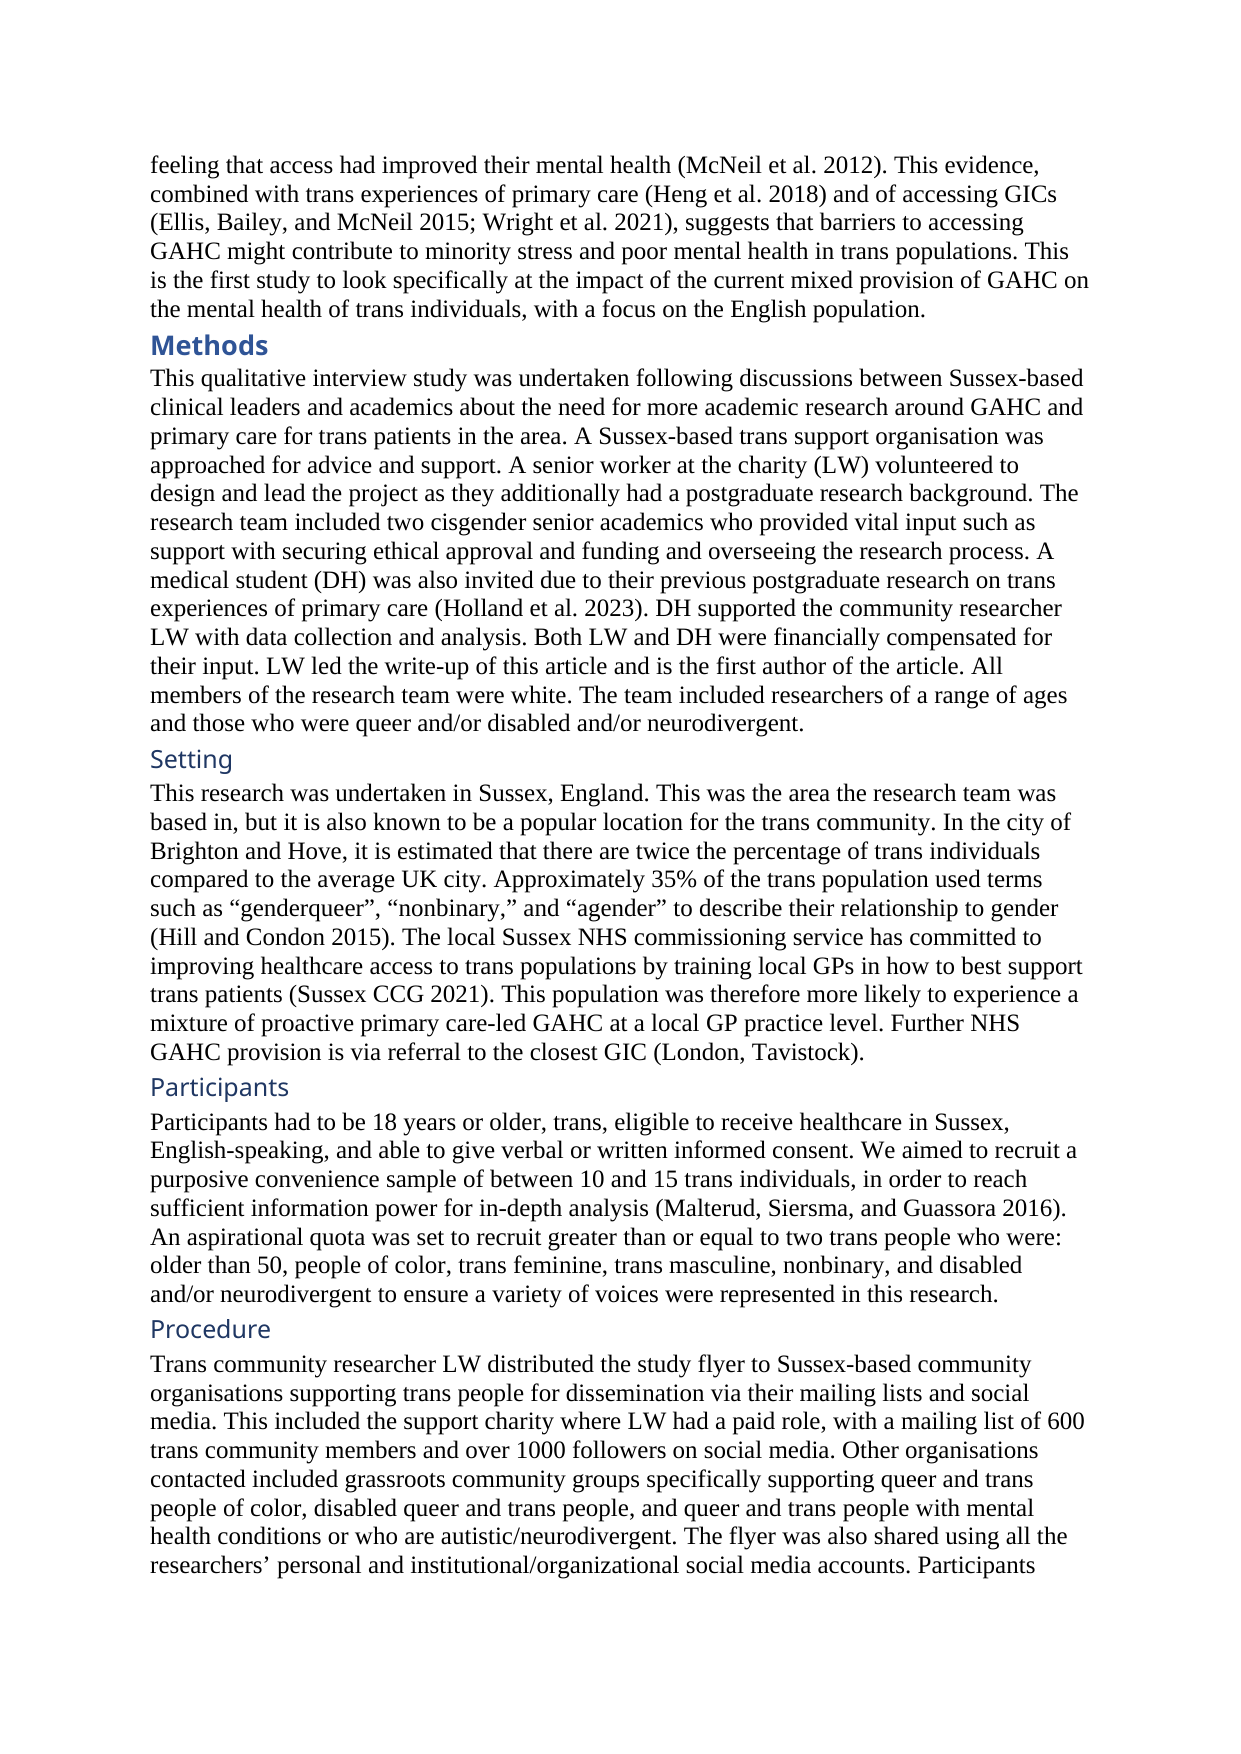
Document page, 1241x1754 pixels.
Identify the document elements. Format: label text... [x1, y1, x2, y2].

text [150, 1349, 1090, 1579]
subtitle Procedure [150, 1312, 1090, 1346]
subtitle Methods [150, 327, 1090, 363]
text Participants had to be 18 years or older, trans, eligible to receive healthcare in Sussex, English-speaking, and able to give verbal or written informed consent. We aimed to recruit a purposive convenience sample of between 10 and 15 trans individuals, in order to reach sufficient information power for in-depth analysis (Malterud, Siersma, and Guassora 2016). An aspirational quota was set to recruit greater than or equal to two trans people who were: older than 50, people of color, trans feminine, trans masculine, nonbinary, and disabled and/or neurodivergent to ensure a variety of voices were represented in this research. [150, 1107, 1090, 1308]
text This qualitative interview study was undertaken following discussions between Sussex-based clinical leaders and academics about the need for more academic research around GAHC and primary care for trans patients in the area. A Sussex-based trans support organisation was approached for advice and support. A senior worker at the charity (LW) volunteered to design and lead the project as they additionally had a postgraduate research background. The research team included two cisgender senior academics who provided vital input such as support with securing ethical approval and funding and overseeing the research process. A medical student (DH) was also invited due to their previous postgraduate research on trans experiences of primary care (Holland et al. 2023). DH supported the community researcher LW with data collection and analysis. Both LW and DH were financially compensated for their input. LW led the write-up of this article and is the first author of the article. All members of the research team were white. The team included researchers of a range of ages and those who were queer and/or disabled and/or neurodivergent. [150, 363, 1090, 737]
text This research was undertaken in Sussex, England. This was the area the research team was based in, but it is also known to be a popular location for the trans community. In the city of Brighton and Hove, it is estimated that there are twice the percentage of trans individuals compared to the average UK city. Approximately 35% of the trans population used terms such as “genderqueer”, “nonbinary,” and “agender” to describe their relationship to gender (Hill and Condon 2015). The local Sussex NHS commissioning service has committed to improving healthcare access to trans populations by training local GPs in how to best support trans patients (Sussex CCG 2021). This population was therefore more likely to experience a mixture of proactive primary care-led GAHC at a local GP practice level. Further NHS GAHC provision is via referral to the closest GIC (London, Tavistock). [150, 778, 1090, 1066]
subtitle Participants [150, 1070, 1090, 1104]
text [150, 150, 1090, 322]
subtitle Setting [150, 741, 1090, 776]
